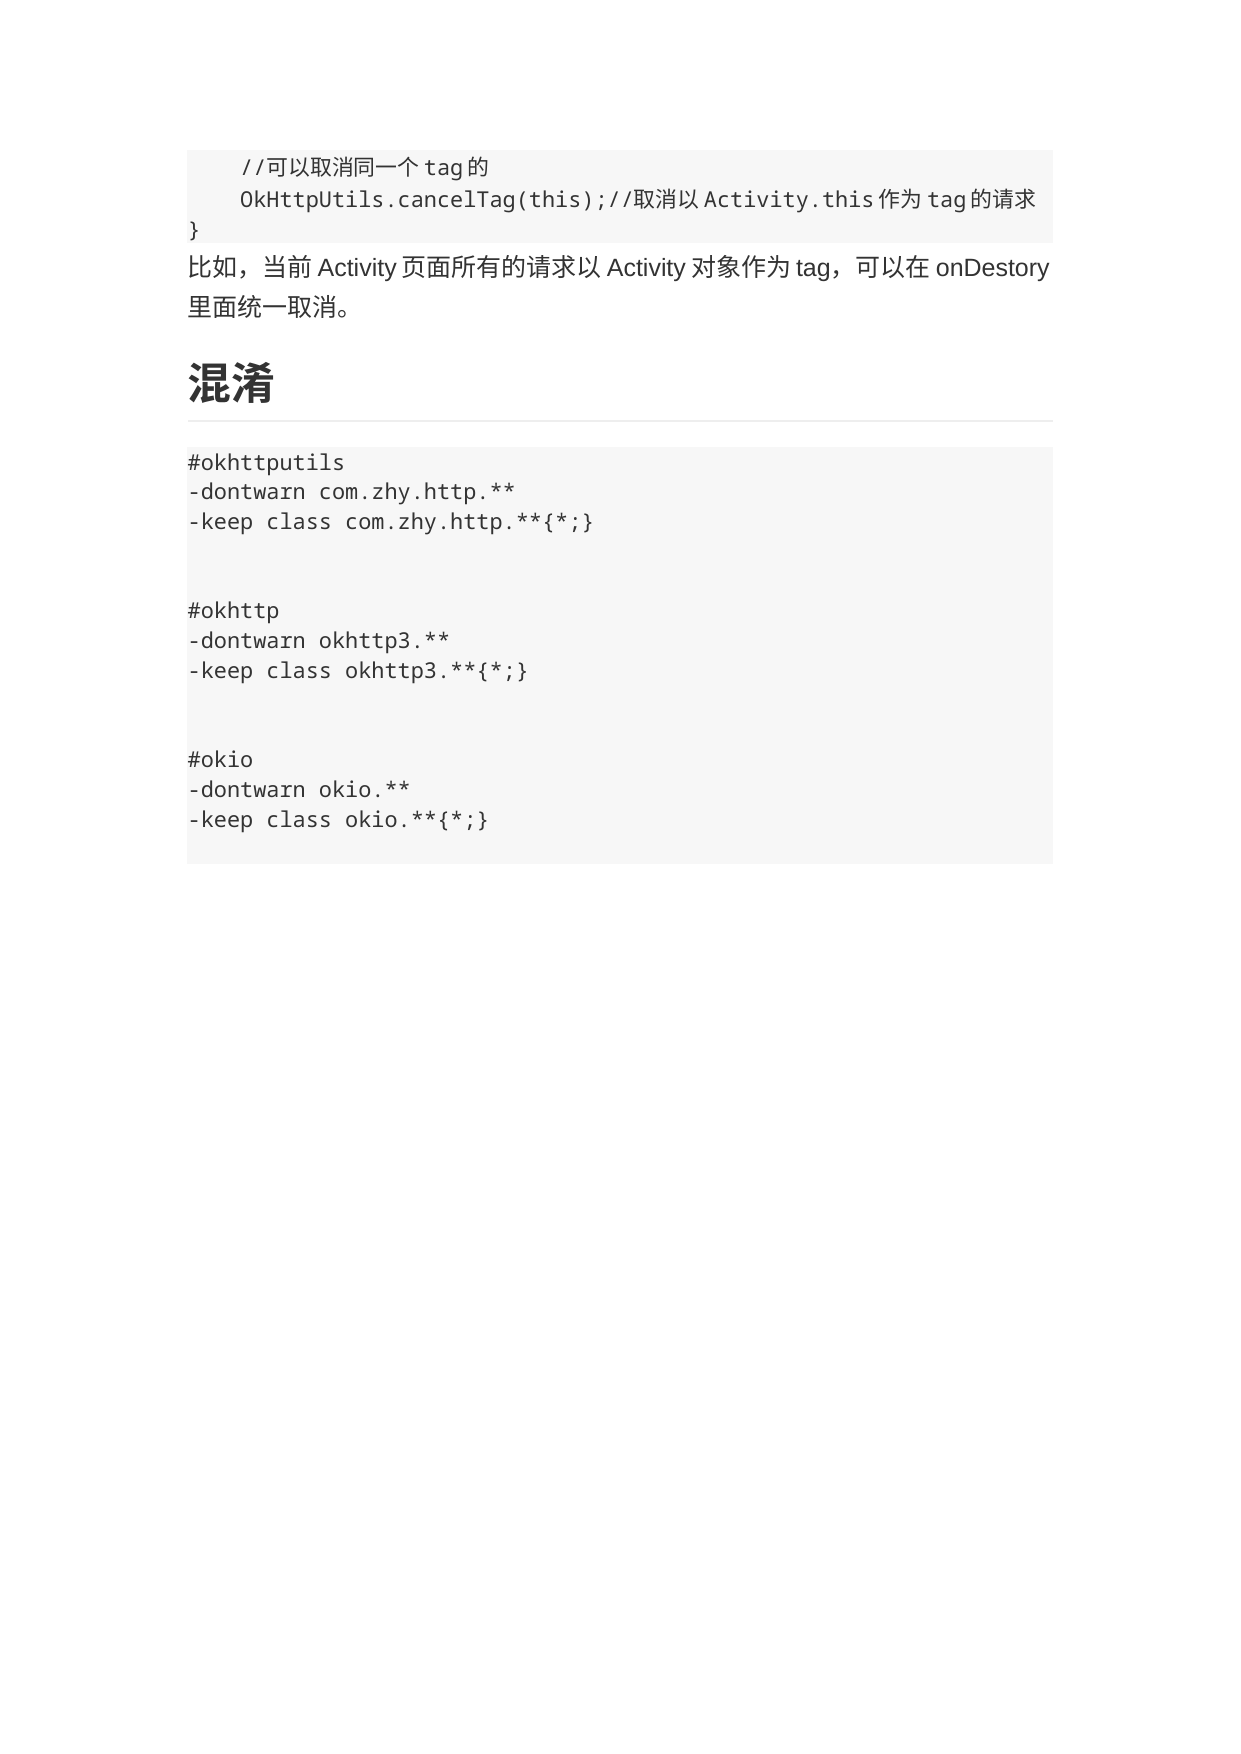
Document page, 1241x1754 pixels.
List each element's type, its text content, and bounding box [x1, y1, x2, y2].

text OkHttpUtils.cancelTag(this);//取消以Activity.this作为tag的请求 [187, 182, 1053, 213]
text -keep class com.zhy.http.**{*;} [187, 506, 1053, 536]
text -dontwarn okhttp3.** [187, 625, 1053, 655]
text 比如，当前Activity页面所有的请求以Activity对象作为tag，可以在onDestory里面统一取消。 [187, 243, 1053, 323]
text #okio [187, 744, 1053, 774]
text -dontwarn okio.** [187, 774, 1053, 804]
text } [187, 213, 1053, 243]
text -keep class okio.**{*;} [187, 804, 1053, 834]
text -keep class okhttp3.**{*;} [187, 655, 1053, 685]
text #okhttputils [187, 447, 1053, 476]
text 混淆 [187, 348, 1053, 422]
text #okhttp [187, 596, 1053, 625]
text //可以取消同一个tag的 [187, 150, 1053, 182]
text -dontwarn com.zhy.http.** [187, 476, 1053, 506]
